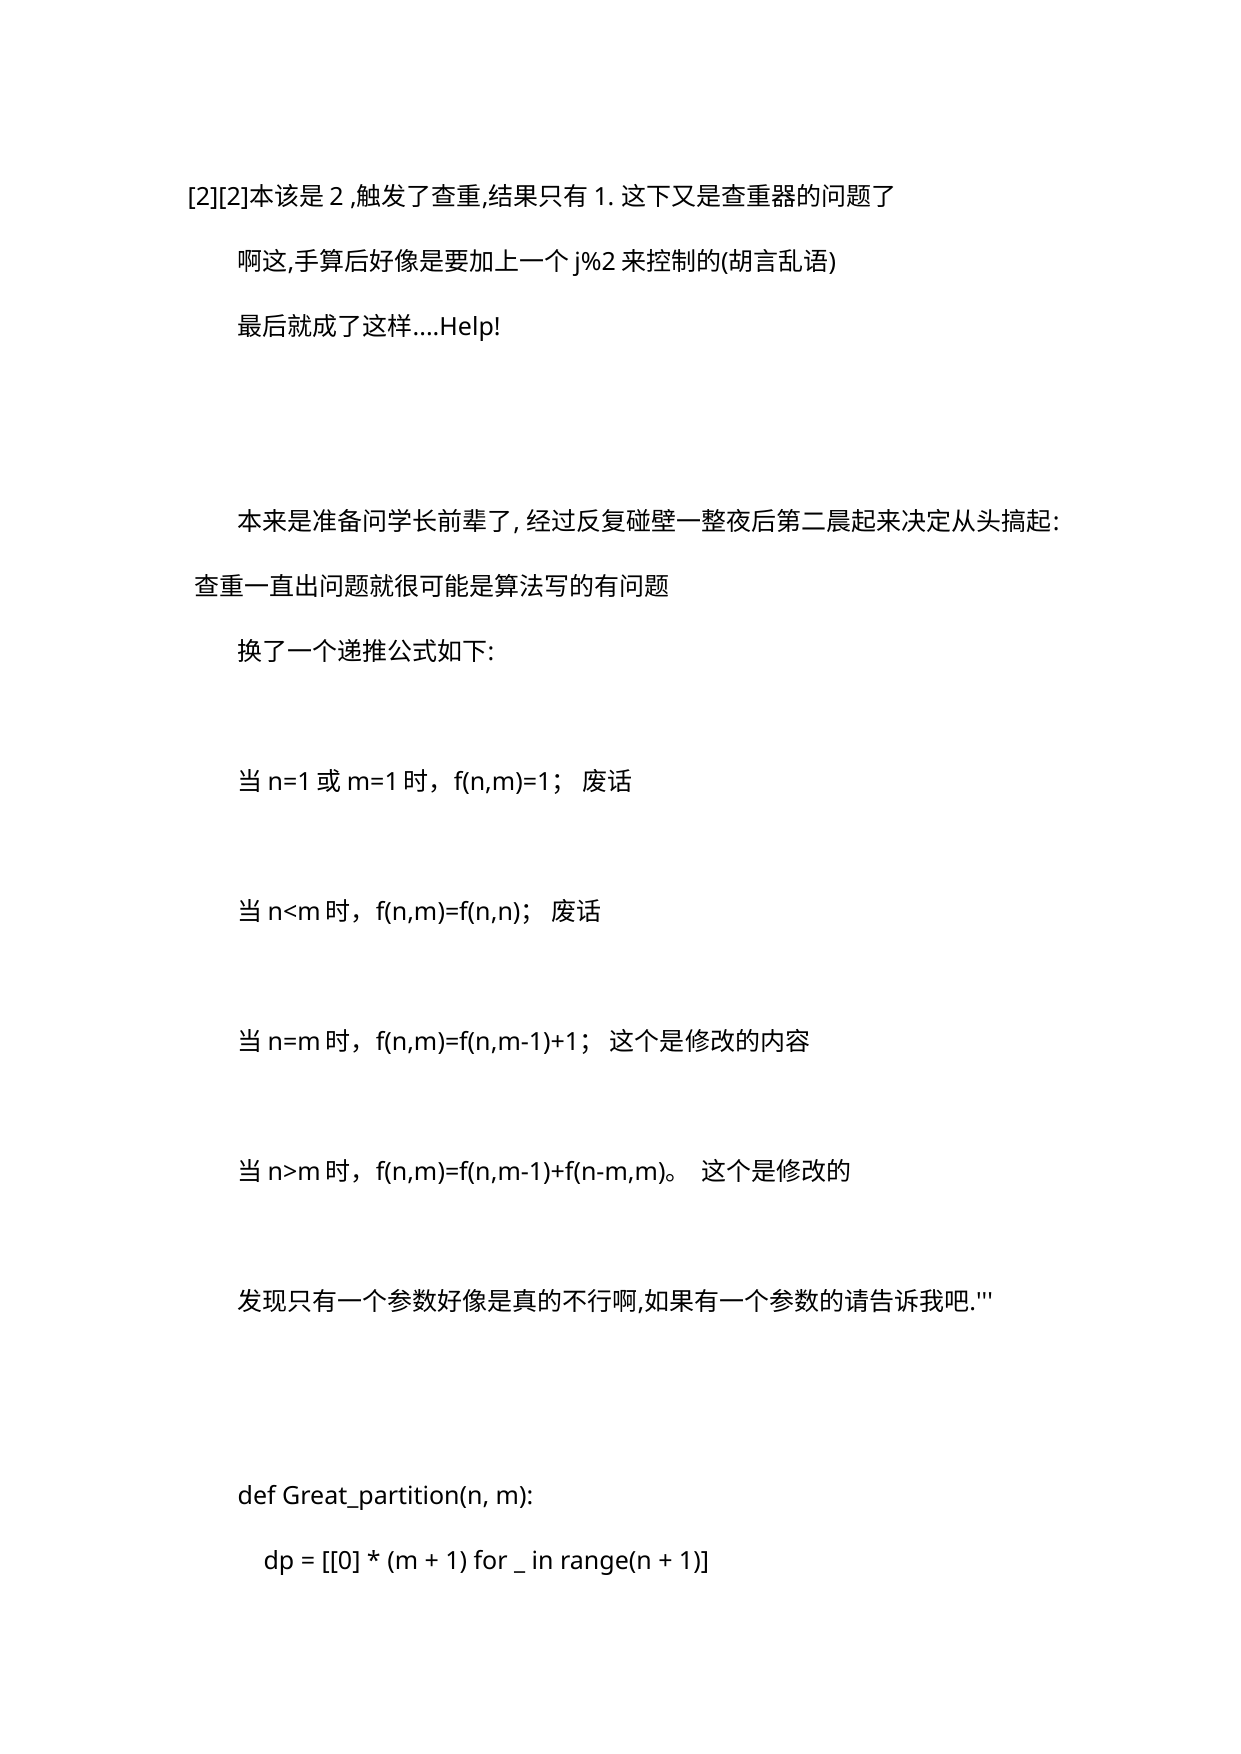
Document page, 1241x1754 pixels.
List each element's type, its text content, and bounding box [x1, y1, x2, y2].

text def Great_partition(n, m): [187, 1462, 1053, 1527]
text dp = [[0] * (m + 1) for _ in range(n + 1)] [187, 1527, 1053, 1592]
text 当n=1或m=1时，f(n,m)=1； 废话 [187, 747, 1053, 812]
text 最后就成了这样....Help! [187, 292, 1053, 357]
text 本来是准备问学长前辈了, 经过反复碰壁一整夜后第二晨起来决定从头搞起: 查重一直出问题就很可能是算法写的有问题 [187, 487, 1053, 617]
text 当n>m时，f(n,m)=f(n,m-1)+f(n-m,m)。 这个是修改的 [187, 1137, 1053, 1202]
text 当n<m时，f(n,m)=f(n,n)； 废话 [187, 877, 1053, 942]
text 发现只有一个参数好像是真的不行啊,如果有一个参数的请告诉我吧.''' [187, 1267, 1053, 1332]
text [187, 162, 1053, 227]
text 换了一个递推公式如下: [187, 617, 1053, 682]
text 当n=m时，f(n,m)=f(n,m-1)+1； 这个是修改的内容 [187, 1007, 1053, 1072]
text 啊这,手算后好像是要加上一个j%2来控制的(胡言乱语) [187, 227, 1053, 292]
